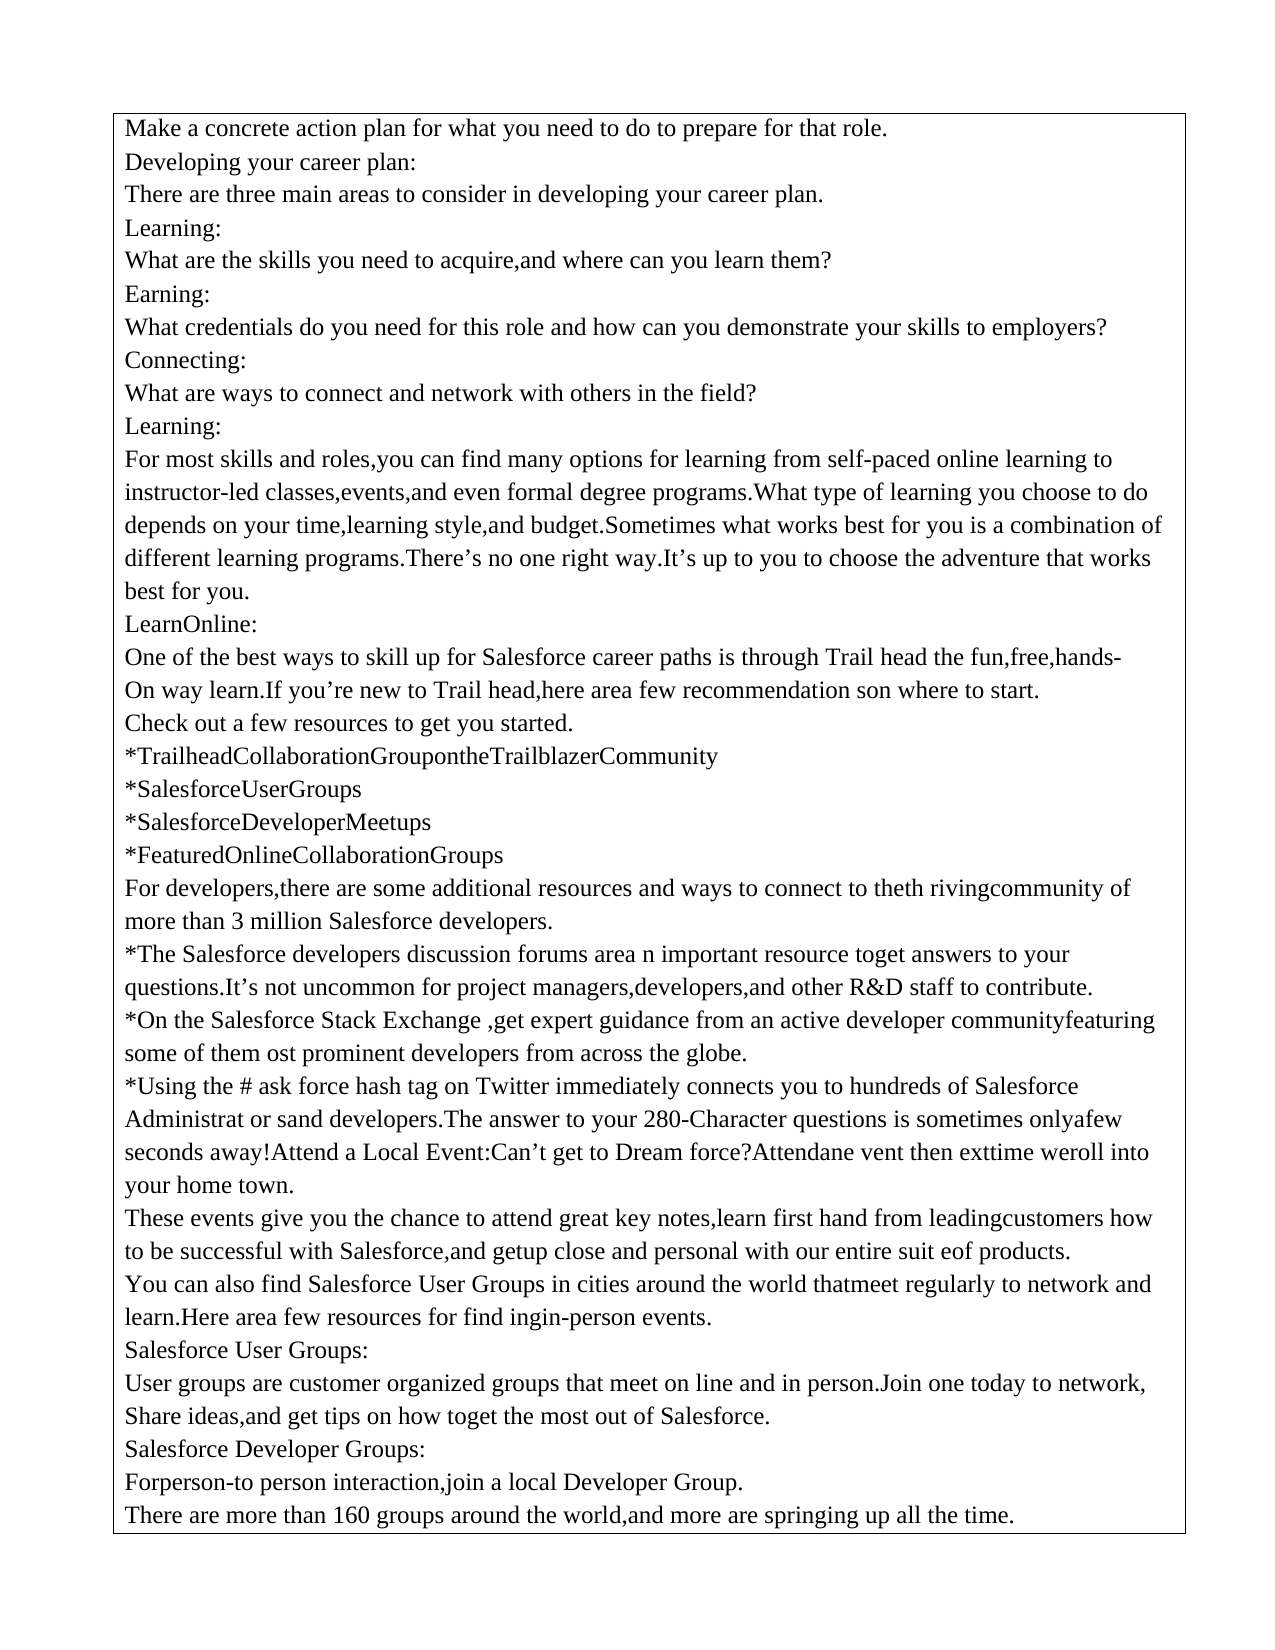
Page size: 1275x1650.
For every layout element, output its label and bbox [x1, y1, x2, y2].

table_cell [114, 114, 1185, 1533]
